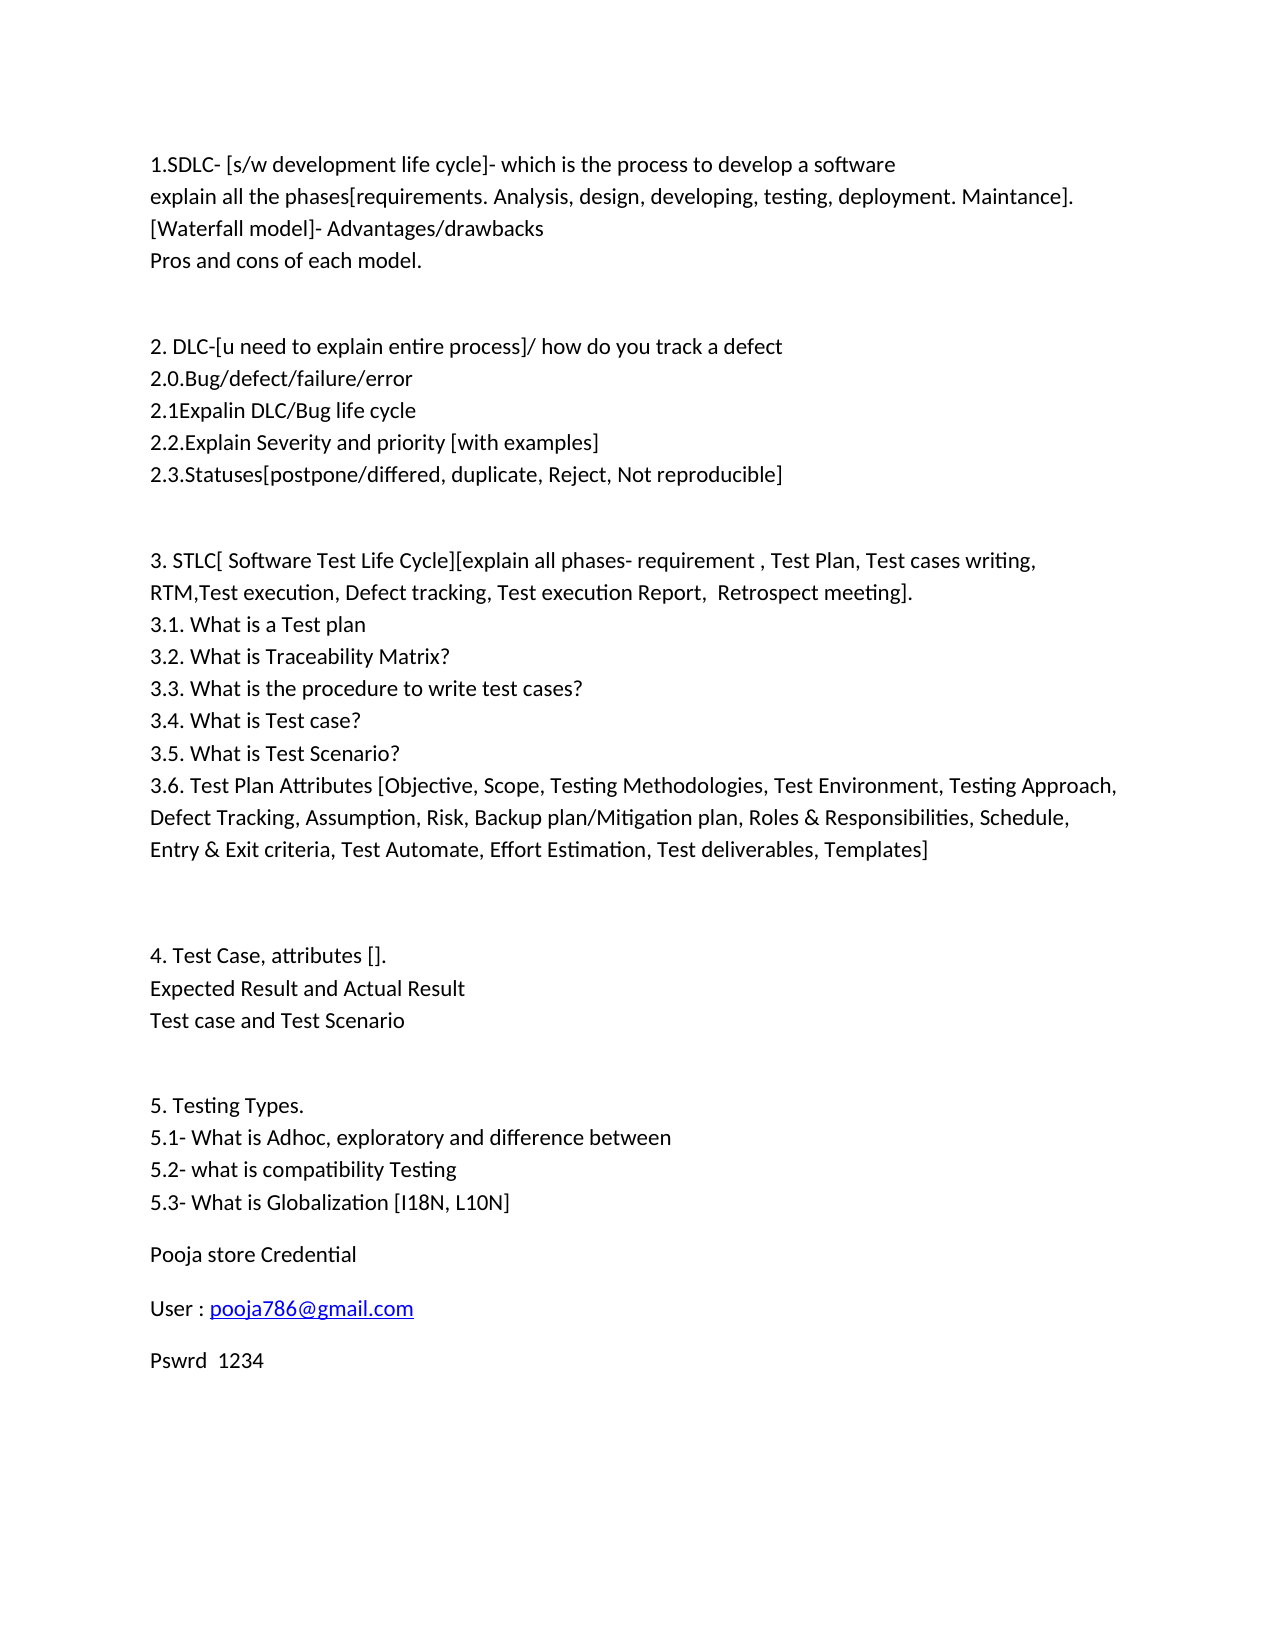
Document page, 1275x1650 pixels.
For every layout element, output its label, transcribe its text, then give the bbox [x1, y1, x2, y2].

text Pswrd 1234 [150, 1347, 1125, 1375]
text 1.SDLC- [s/w development life cycle]- which is the process to develop a software explain all the phases[requirements. Analysis, design, developing, testing, deployment. Maintance]. [Waterfall model]- Advantages/drawbacks Pros and cons of each model. [150, 150, 1125, 307]
text 4. Test Case, attributes []. Expected Result and Actual Result Test case and Test Scenario [150, 941, 1125, 1066]
text User : pooja786@gmail.com [150, 1294, 1125, 1322]
text 5. Testing Types. 5.1- What is Adhoc, exploratory and difference between 5.2- what is compatibility Testing 5.3- What is Globalization [I18N, L10N] [150, 1091, 1125, 1216]
text 3. STLC[ Software Test Life Cycle][explain all phases- requirement , Test Plan, Test cases writing, RTM,Test execution, Defect tracking, Test execution Report, Retrospect meeting]. 3.1. What is a Test plan 3.2. What is Traceability Matrix? 3.3. What is the procedure to write test cases? 3.4. What is Test case? 3.5. What is Test Scenario? 3.6. Test Plan Attributes [Objective, Scope, Testing Methodologies, Test Environment, Testing Approach, Defect Tracking, Assumption, Risk, Backup plan/Mitigation plan, Roles & Responsibilities, Schedule, Entry & Exit criteria, Test Automate, Effort Estimation, Test deliverables, Templates] [150, 546, 1125, 863]
text 2. DLC-[u need to explain entire process]/ how do you track a defect 2.0.Bug/defect/failure/error 2.1Expalin DLC/Bug life cycle 2.2.Explain Severity and priority [with examples] 2.3.Statuses[postpone/differed, duplicate, Reject, Not reproducible] [150, 332, 1125, 521]
text Pooja store Credential [150, 1241, 1125, 1269]
